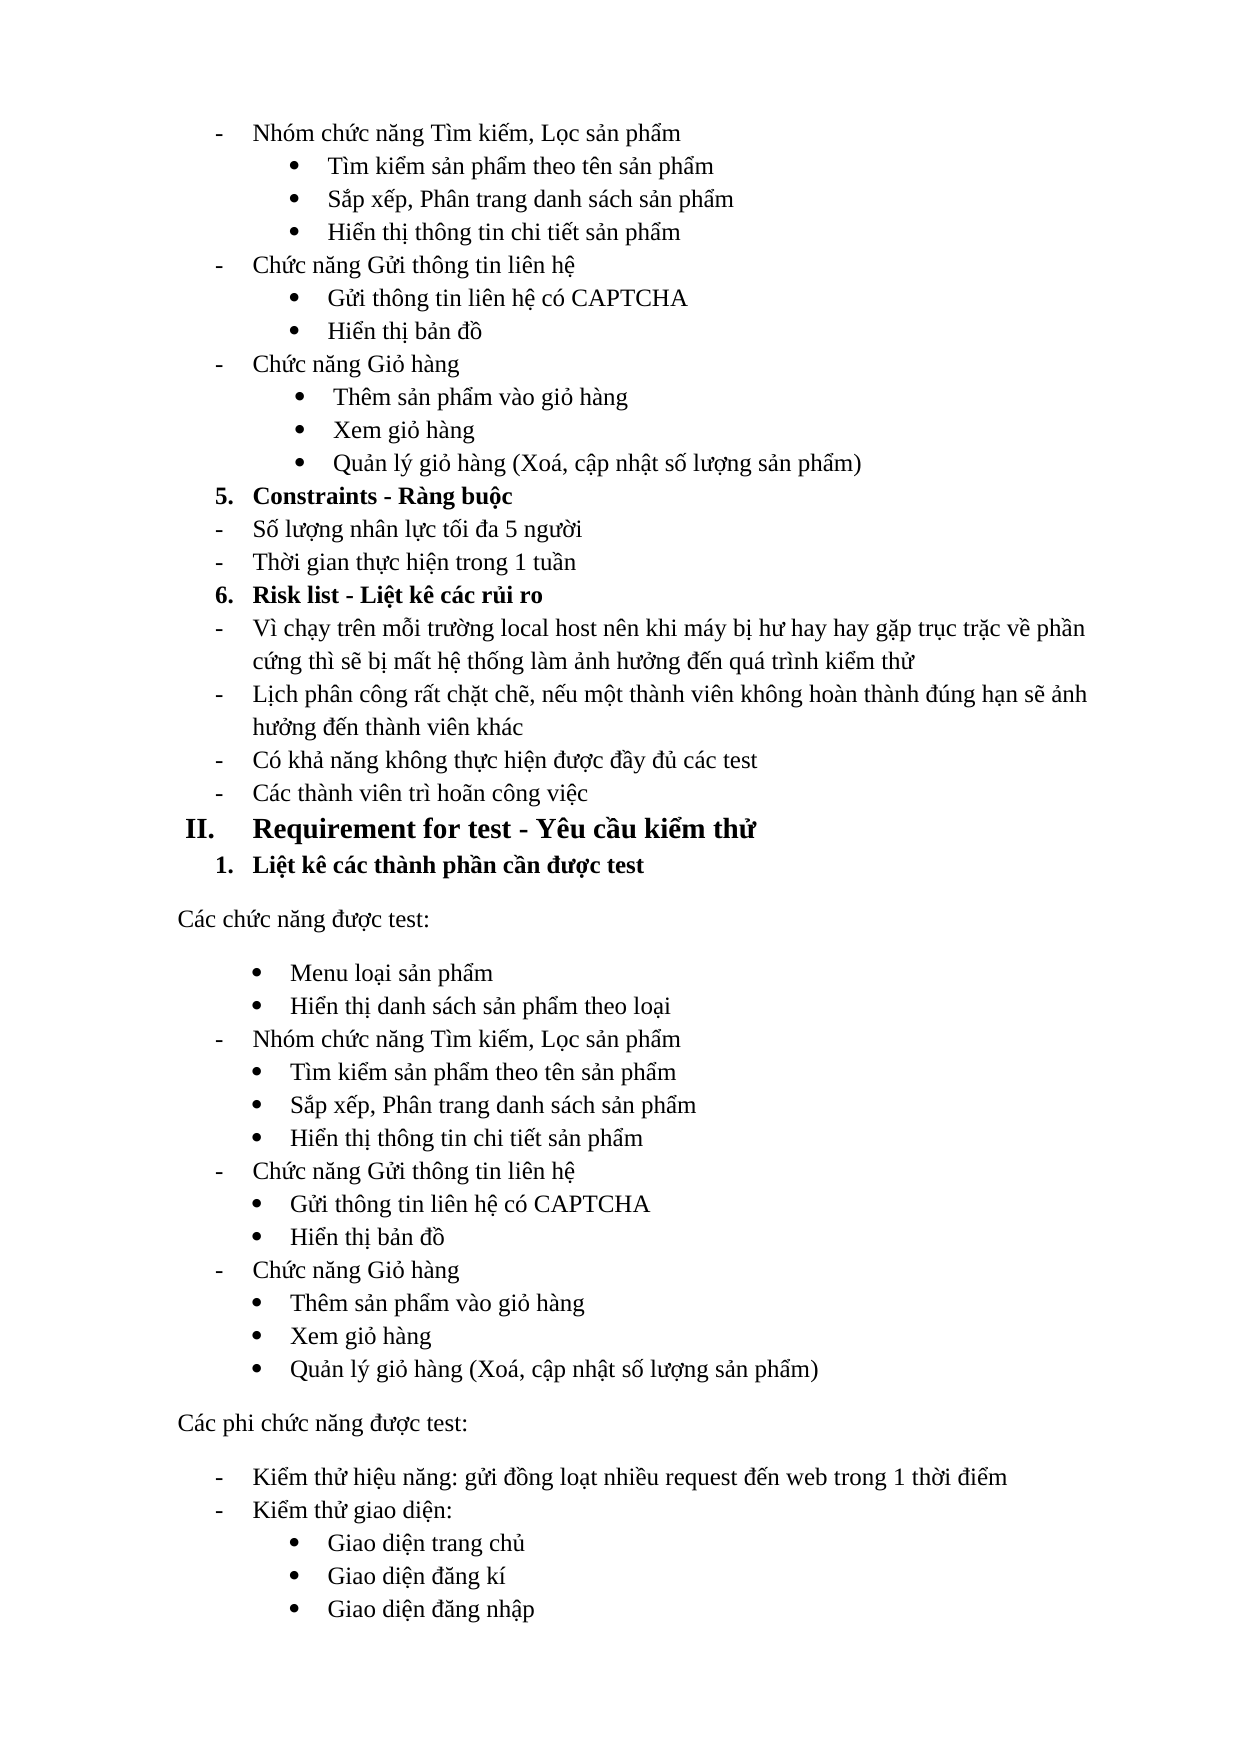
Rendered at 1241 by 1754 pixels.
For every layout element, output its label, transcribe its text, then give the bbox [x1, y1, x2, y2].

list Chức năng Giỏ hàng [215, 349, 1134, 378]
list Số lượng nhân lực tối đa 5 người [215, 514, 1134, 543]
text Các phi chức năng được test: [177, 1408, 1134, 1437]
list Thời gian thực hiện trong 1 tuần [215, 547, 1134, 576]
list Kiểm thử giao diện: [215, 1495, 1134, 1523]
list Vì chạy trên mỗi trường local host nên khi máy bị hư hay hay gặp trục trặc về phần cứng thì sẽ bị mất hệ thống làm ảnh hưởng đến quá trình kiểm thử [215, 613, 1134, 675]
list Menu loại sản phẩm [252, 958, 1134, 987]
list Tìm kiểm sản phẩm theo tên sản phẩm [290, 151, 1134, 180]
list Giao diện đăng kí [290, 1561, 1134, 1589]
list Hiển thị bản đồ [252, 1222, 1134, 1251]
list Quản lý giỏ hàng (Xoá, cập nhật số lượng sản phẩm) [252, 1354, 1134, 1383]
list Các thành viên trì hoãn công việc [215, 778, 1134, 807]
list Lịch phân công rất chặt chẽ, nếu một thành viên không hoàn thành đúng hạn sẽ ảnh hưởng đến thành viên khác [215, 679, 1134, 741]
text Các chức năng được test: [177, 904, 1134, 933]
list Gửi thông tin liên hệ có CAPTCHA [252, 1189, 1134, 1218]
list Chức năng Gửi thông tin liên hệ [215, 1156, 1134, 1185]
list Sắp xếp, Phân trang danh sách sản phẩm [252, 1090, 1134, 1119]
list Hiển thị bản đồ [290, 316, 1134, 345]
list Có khả năng không thực hiện được đầy đủ các test [215, 746, 1134, 774]
list Kiểm thử hiệu năng: gửi đồng loạt nhiều request đến web trong 1 thời điểm [215, 1462, 1134, 1491]
list Chức năng Gửi thông tin liên hệ [215, 250, 1134, 279]
list Gửi thông tin liên hệ có CAPTCHA [290, 283, 1134, 312]
list Giao diện trang chủ [290, 1528, 1134, 1557]
list Quản lý giỏ hàng (Xoá, cập nhật số lượng sản phẩm) [295, 448, 1134, 477]
list Nhóm chức năng Tìm kiếm, Lọc sản phẩm [215, 1024, 1134, 1053]
list Requirement for test - Yêu cầu kiểm thử [215, 812, 1134, 845]
list Hiển thị thông tin chi tiết sản phẩm [252, 1123, 1134, 1152]
list Xem giỏ hàng [252, 1321, 1134, 1350]
list Sắp xếp, Phân trang danh sách sản phẩm [290, 184, 1134, 213]
list Thêm sản phẩm vào giỏ hàng [295, 382, 1134, 411]
list Liệt kê các thành phần cần được test [215, 850, 1134, 879]
list Xem giỏ hàng [295, 415, 1134, 444]
list Hiển thị thông tin chi tiết sản phẩm [290, 217, 1134, 246]
list Nhóm chức năng Tìm kiếm, Lọc sản phẩm [215, 118, 1134, 147]
list Chức năng Giỏ hàng [215, 1255, 1134, 1284]
list Thêm sản phẩm vào giỏ hàng [252, 1288, 1134, 1317]
list Hiển thị danh sách sản phẩm theo loại [252, 991, 1134, 1019]
list Constraints - Ràng buộc [215, 481, 1134, 510]
list Risk list - Liệt kê các rủi ro [215, 580, 1134, 609]
list Tìm kiểm sản phẩm theo tên sản phẩm [252, 1057, 1134, 1086]
list Giao diện đăng nhập [290, 1594, 1134, 1623]
